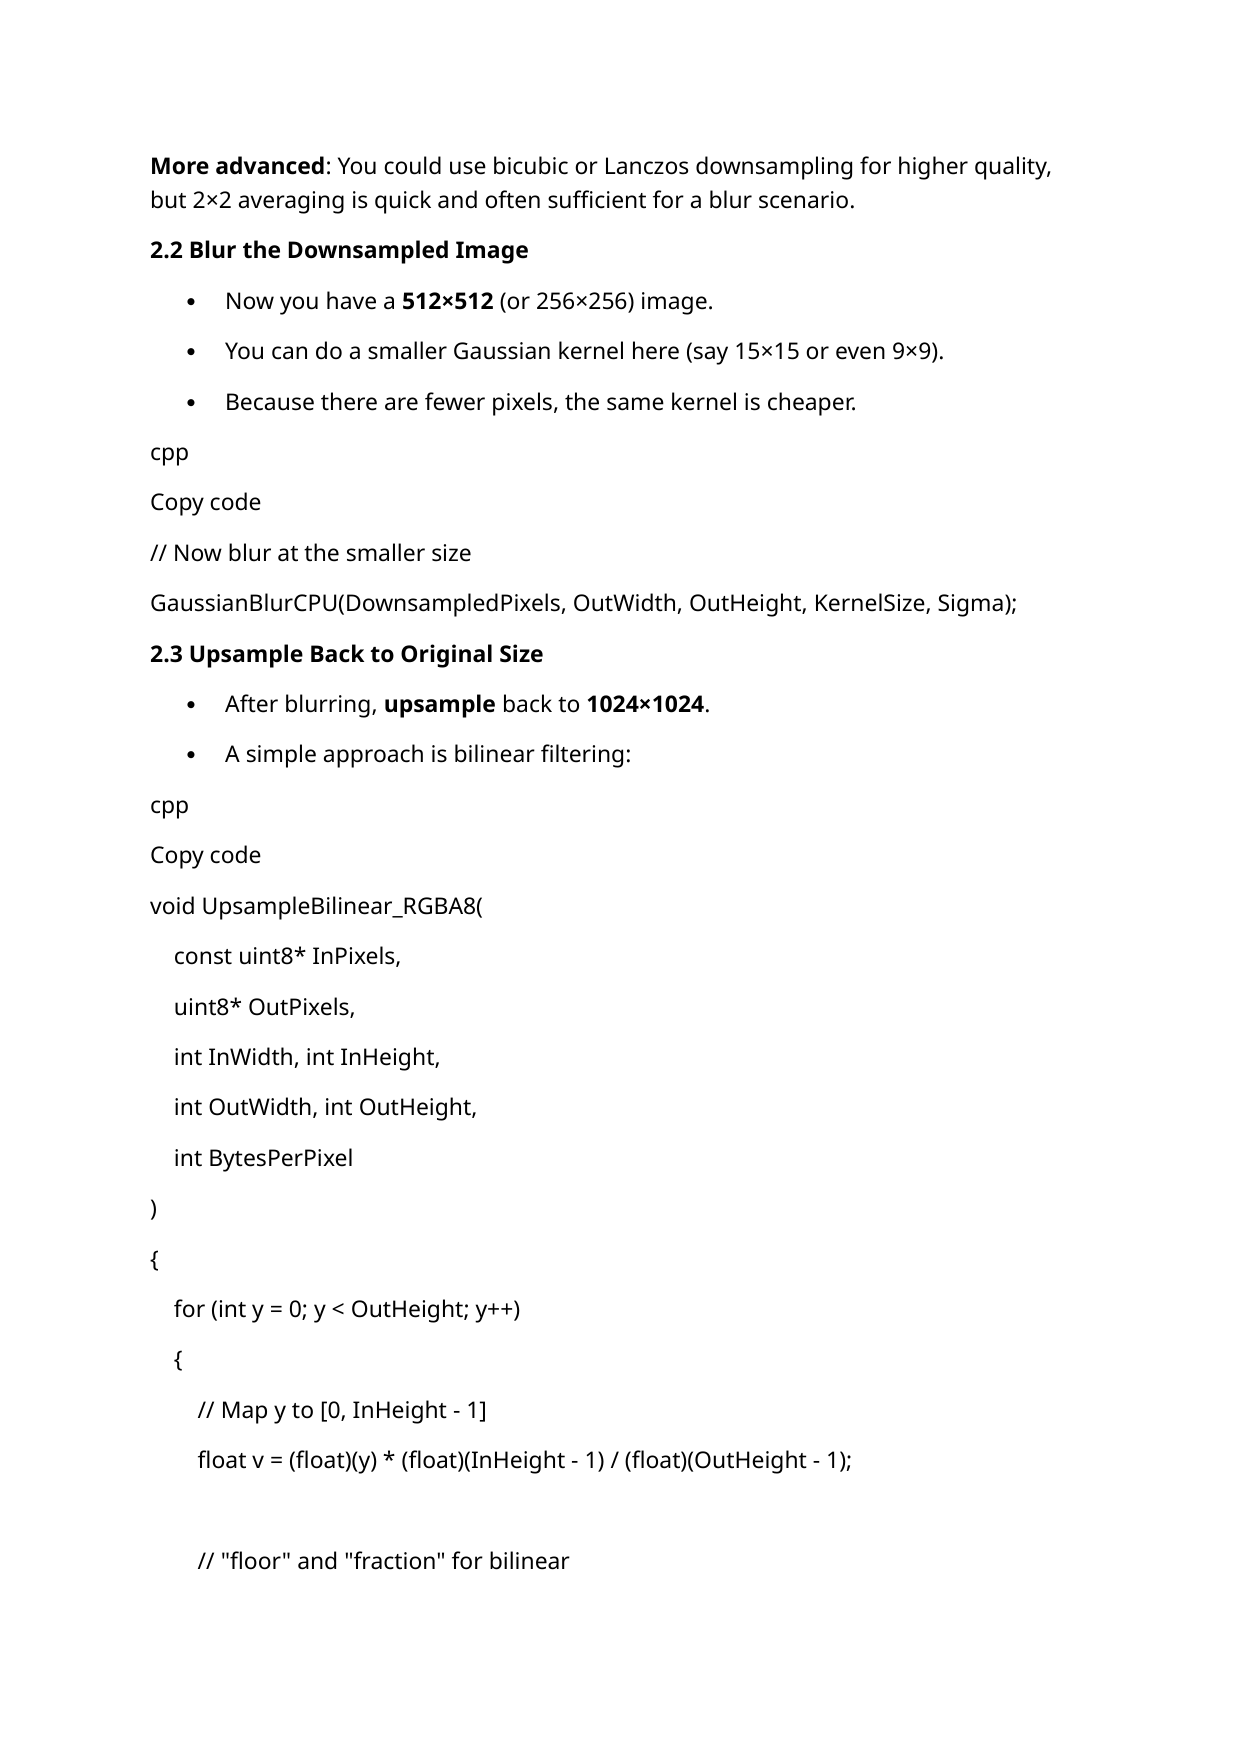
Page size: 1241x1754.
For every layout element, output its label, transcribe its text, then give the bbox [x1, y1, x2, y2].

text for (int y = 0; y < OutHeight; y++) [150, 1293, 1090, 1324]
list Now you have a 512×512 (or 256×256) image. [187, 284, 1090, 316]
list Because there are fewer pixels, the same kernel is cheaper. [187, 385, 1090, 417]
list After blurring, upsample back to 1024×1024. [187, 688, 1090, 719]
text More advanced: You could use bicubic or Lanczos downsampling for higher quality, but 2×2 averaging is quick and often sufficient for a blur scenario. [150, 150, 1090, 215]
list You can do a smaller Gaussian kernel here (say 15×15 or even 9×9). [187, 335, 1090, 366]
text cpp [150, 789, 1090, 820]
text Copy code [150, 839, 1090, 870]
text float v = (float)(y) * (float)(InHeight - 1) / (float)(OutHeight - 1); [150, 1444, 1090, 1475]
text 2.3 Upsample Back to Original Size [150, 637, 1090, 669]
text int BytesPerPixel [150, 1142, 1090, 1173]
text Copy code [150, 486, 1090, 517]
text uint8* OutPixels, [150, 990, 1090, 1022]
text int OutWidth, int OutHeight, [150, 1091, 1090, 1122]
text // Now blur at the smaller size [150, 537, 1090, 568]
text ) [150, 1192, 1090, 1223]
text cpp [150, 436, 1090, 467]
text { [150, 1343, 1090, 1374]
text // Map y to [0, InHeight - 1] [150, 1394, 1090, 1425]
text GaussianBlurCPU(DownsampledPixels, OutWidth, OutHeight, KernelSize, Sigma); [150, 587, 1090, 618]
text void UpsampleBilinear_RGBA8( [150, 889, 1090, 921]
text const uint8* InPixels, [150, 940, 1090, 971]
text 2.2 Blur the Downsampled Image [150, 234, 1090, 265]
text int InWidth, int InHeight, [150, 1041, 1090, 1072]
text // "floor" and "fraction" for bilinear [150, 1545, 1090, 1576]
list A simple approach is bilinear filtering: [187, 738, 1090, 769]
text { [150, 1242, 1090, 1274]
